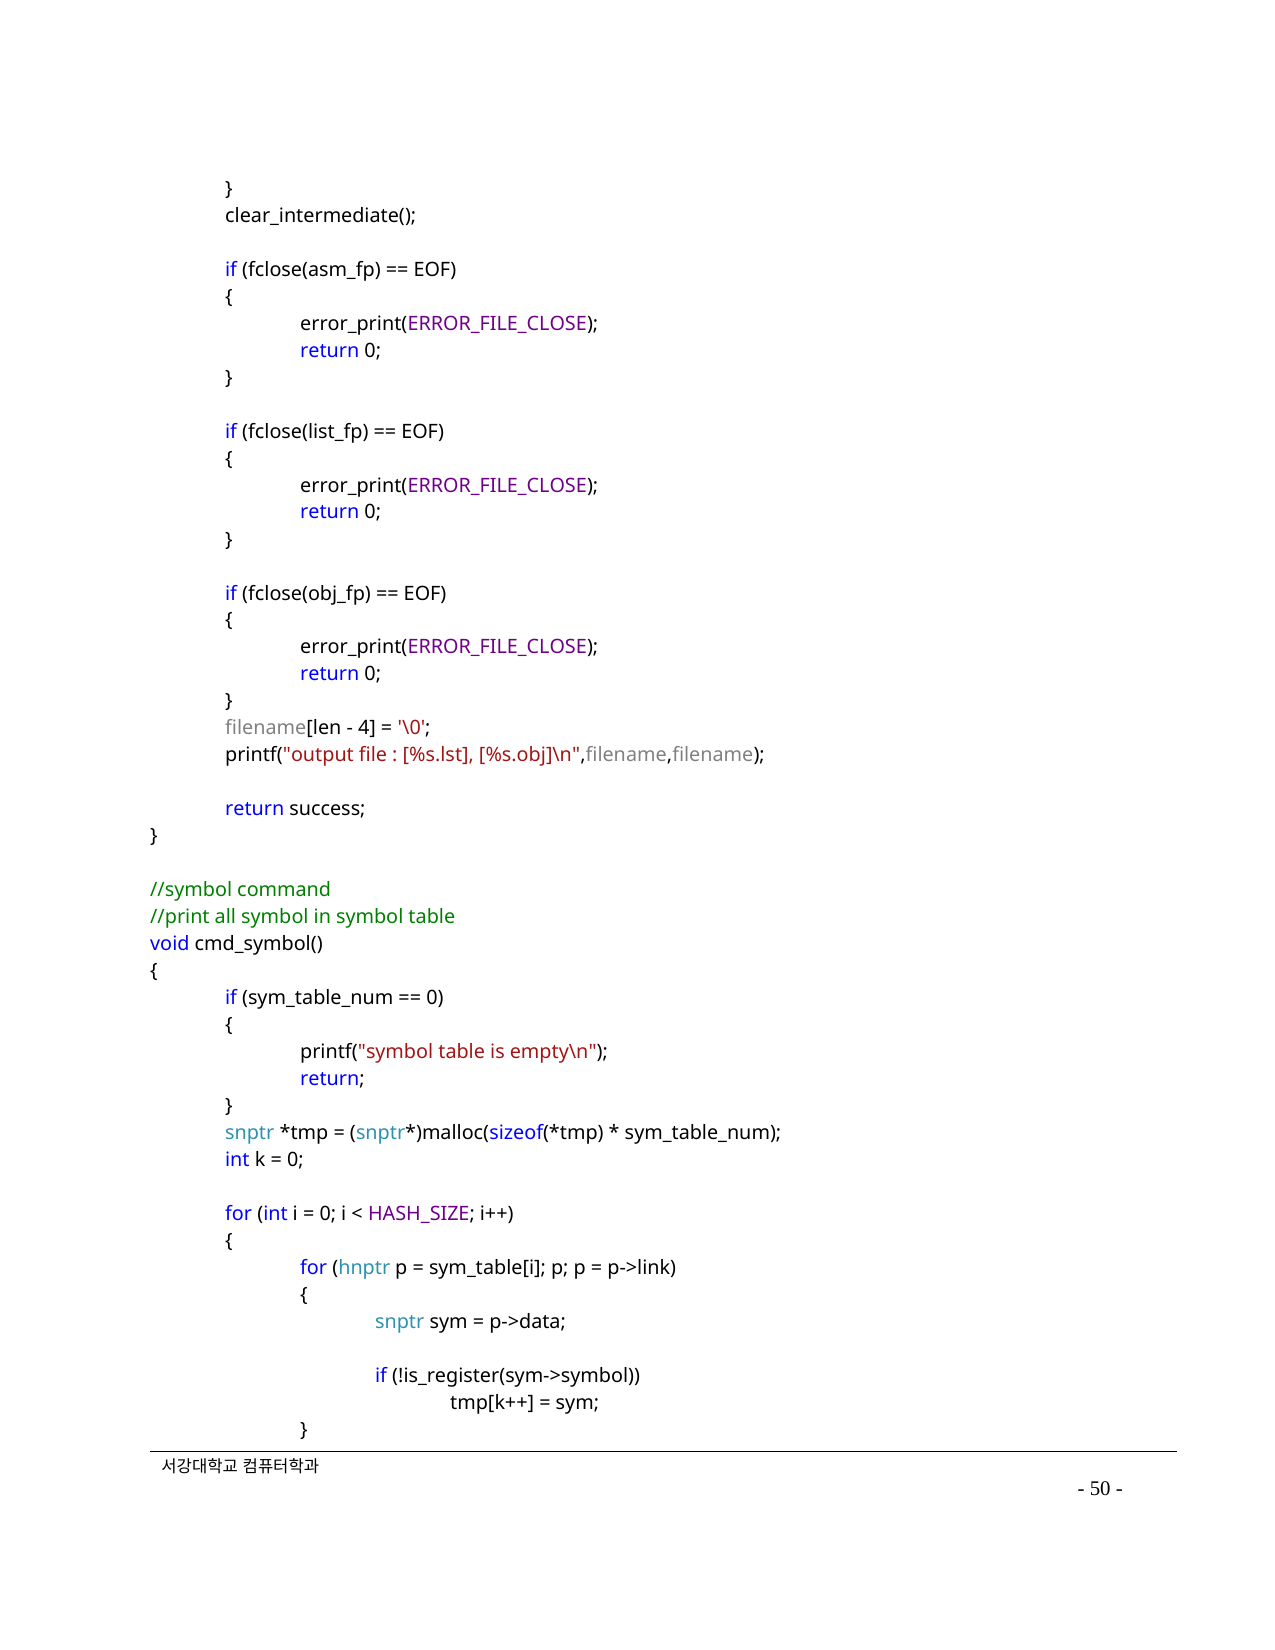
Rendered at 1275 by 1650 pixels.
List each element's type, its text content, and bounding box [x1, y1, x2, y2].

text return success; [150, 794, 1125, 822]
text if (sym_table_num == 0) [150, 983, 1125, 1010]
text } [150, 822, 1125, 848]
text } [150, 687, 1125, 714]
text return 0; [150, 498, 1125, 525]
text printf("output file : [%s.lst], [%s.obj]\n",filename,filename); [150, 741, 1125, 768]
text //print all symbol in symbol table [150, 902, 1125, 929]
text { [150, 606, 1125, 633]
text error_print(ERROR_FILE_CLOSE); [150, 633, 1125, 660]
text return; [150, 1064, 1125, 1091]
text if (fclose(asm_fp) == EOF) [150, 255, 1125, 282]
text { [150, 956, 1125, 983]
text printf("symbol table is empty\n"); [150, 1037, 1125, 1064]
text void cmd_symbol() [150, 929, 1125, 956]
text { [150, 444, 1125, 471]
text if (!is_register(sym->symbol)) [150, 1361, 1125, 1388]
text error_print(ERROR_FILE_CLOSE); [150, 309, 1125, 336]
text filename[len - 4] = '\0'; [150, 714, 1125, 741]
text snptr *tmp = (snptr*)malloc(sizeof(*tmp) * sym_table_num); [150, 1118, 1125, 1145]
text } [150, 1415, 1125, 1442]
text return 0; [150, 660, 1125, 687]
text { [150, 282, 1125, 309]
text snptr sym = p->data; [150, 1307, 1125, 1334]
text //symbol command [150, 876, 1125, 902]
text { [150, 1280, 1125, 1307]
text } [150, 1091, 1125, 1118]
text { [150, 1010, 1125, 1037]
text return 0; [150, 336, 1125, 363]
text int k = 0; [150, 1145, 1125, 1172]
text error_print(ERROR_FILE_CLOSE); [150, 471, 1125, 498]
text for (hnptr p = sym_table[i]; p; p = p->link) [150, 1253, 1125, 1280]
text if (fclose(obj_fp) == EOF) [150, 579, 1125, 606]
text } [150, 525, 1125, 552]
text tmp[k++] = sym; [150, 1388, 1125, 1415]
text } [150, 363, 1125, 390]
text } [150, 174, 1125, 201]
text if (fclose(list_fp) == EOF) [150, 417, 1125, 444]
text { [150, 1226, 1125, 1253]
text for (int i = 0; i < HASH_SIZE; i++) [150, 1199, 1125, 1226]
text clear_intermediate(); [150, 201, 1125, 228]
